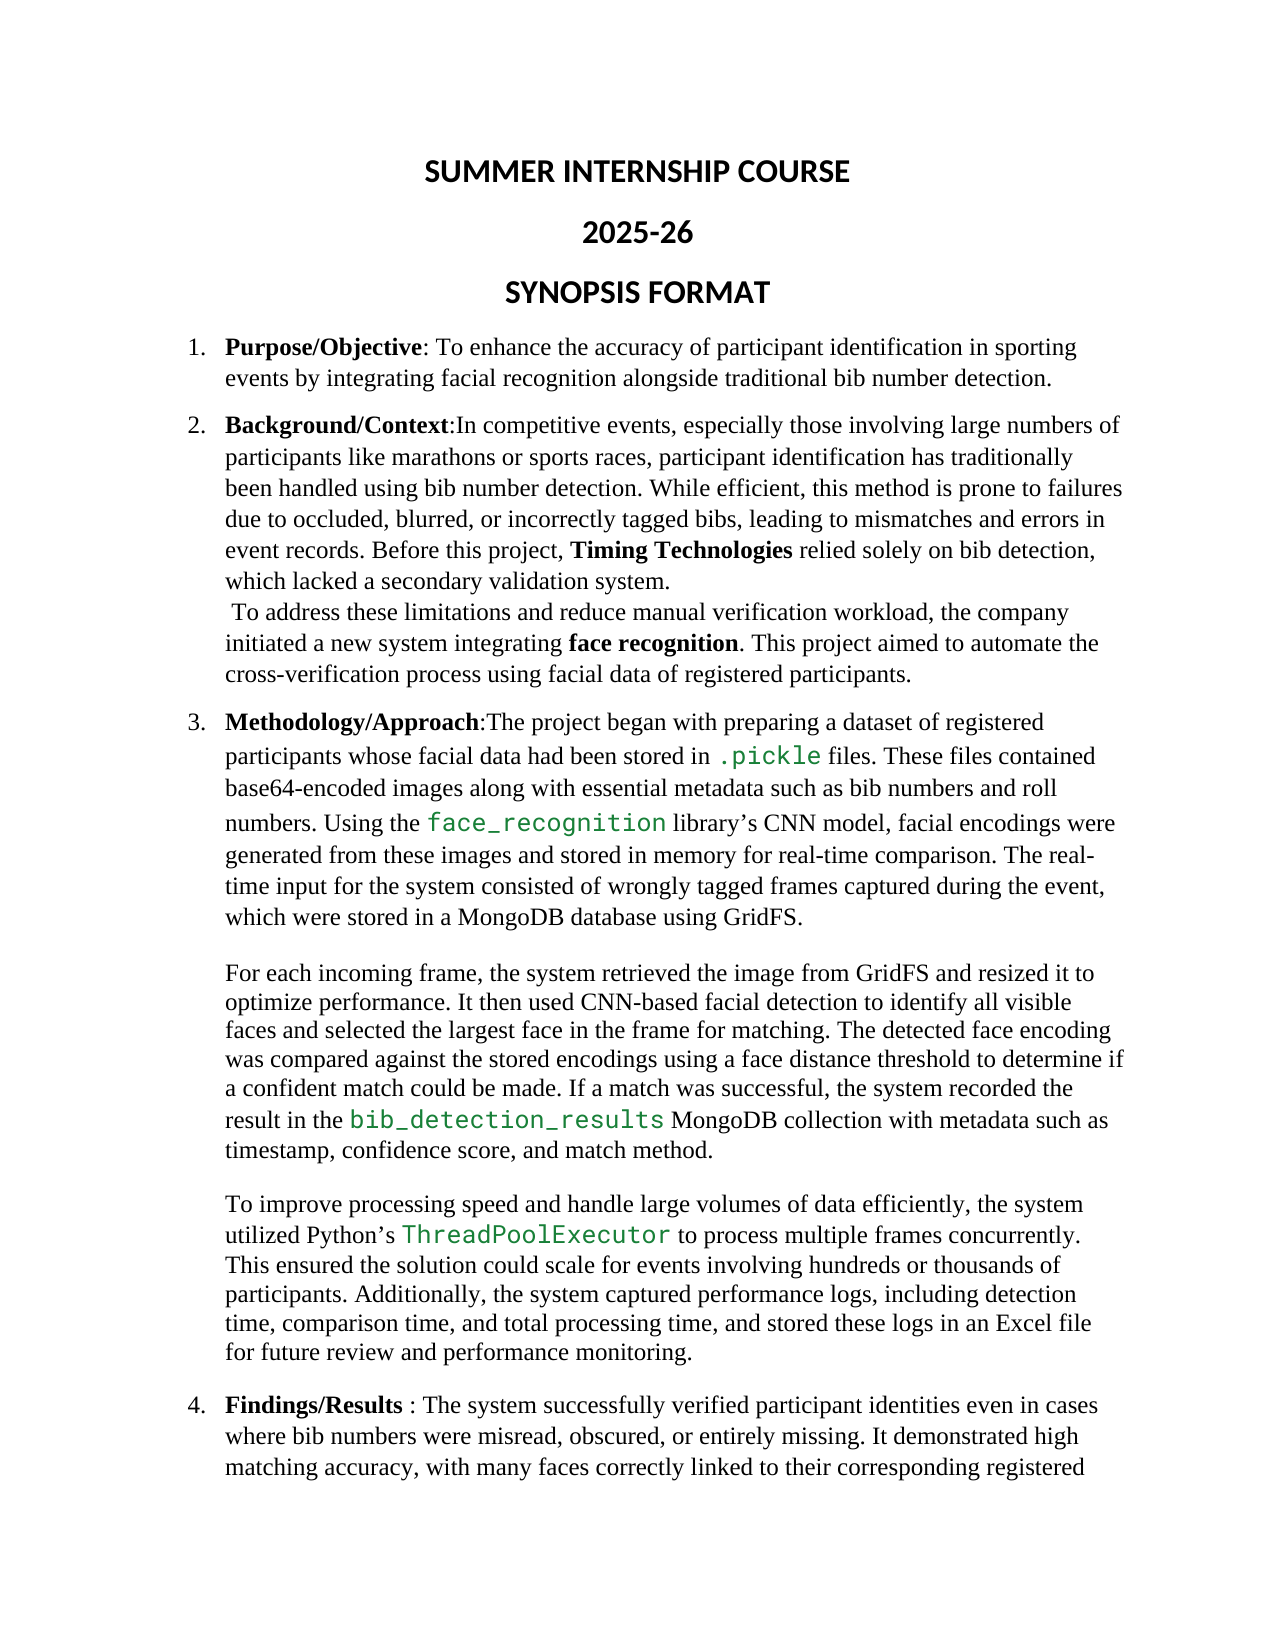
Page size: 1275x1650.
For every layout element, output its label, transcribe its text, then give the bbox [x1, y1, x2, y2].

list Methodology/Approach:The project began with preparing a dataset of registered participants whose facial data had been stored in .pickle files. These files contained base64-encoded images along with essential metadata such as bib numbers and roll numbers. Using the face_recognition library’s CNN model, facial encodings were generated from these images and stored in memory for real-time comparison. The real-time input for the system consisted of wrongly tagged frames captured during the event, which were stored in a MongoDB database using GridFS. [187, 707, 1125, 931]
text SYNOPSIS FORMAT [150, 271, 1125, 312]
text 2025-26 [150, 211, 1125, 251]
text To improve processing speed and handle large volumes of data efficiently, the system utilized Python’s ThreadPoolExecutor to process multiple frames concurrently. This ensured the solution could scale for events involving hundreds or thousands of participants. Additionally, the system captured performance logs, including detection time, comparison time, and total processing time, and stored these logs in an Excel file for future review and performance monitoring. [225, 1189, 1125, 1365]
text SUMMER INTERNSHIP COURSE [150, 150, 1125, 191]
list Purpose/Objective: To enhance the accuracy of participant identification in sporting events by integrating facial recognition alongside traditional bib number detection. [187, 332, 1125, 392]
list Background/Context:In competitive events, especially those involving large numbers of participants like marathons or sports races, participant identification has traditionally been handled using bib number detection. While efficient, this method is prone to failures due to occluded, blurred, or incorrectly tagged bibs, leading to mismatches and errors in event records. Before this project, Timing Technologies relied solely on bib detection, which lacked a secondary validation system. To address these limitations and reduce manual verification workload, the company initiated a new system integrating face recognition. This project aimed to automate the cross-verification process using facial data of registered participants. [187, 411, 1125, 688]
text For each incoming frame, the system retrieved the image from GridFS and resized it to optimize performance. It then used CNN-based facial detection to identify all visible faces and selected the largest face in the frame for matching. The detected face encoding was compared against the stored encodings using a face distance threshold to determine if a confident match could be made. If a match was successful, the system recorded the result in the bib_detection_results MongoDB collection with metadata such as timestamp, confidence score, and match method. [225, 958, 1125, 1164]
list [187, 1390, 1125, 1481]
